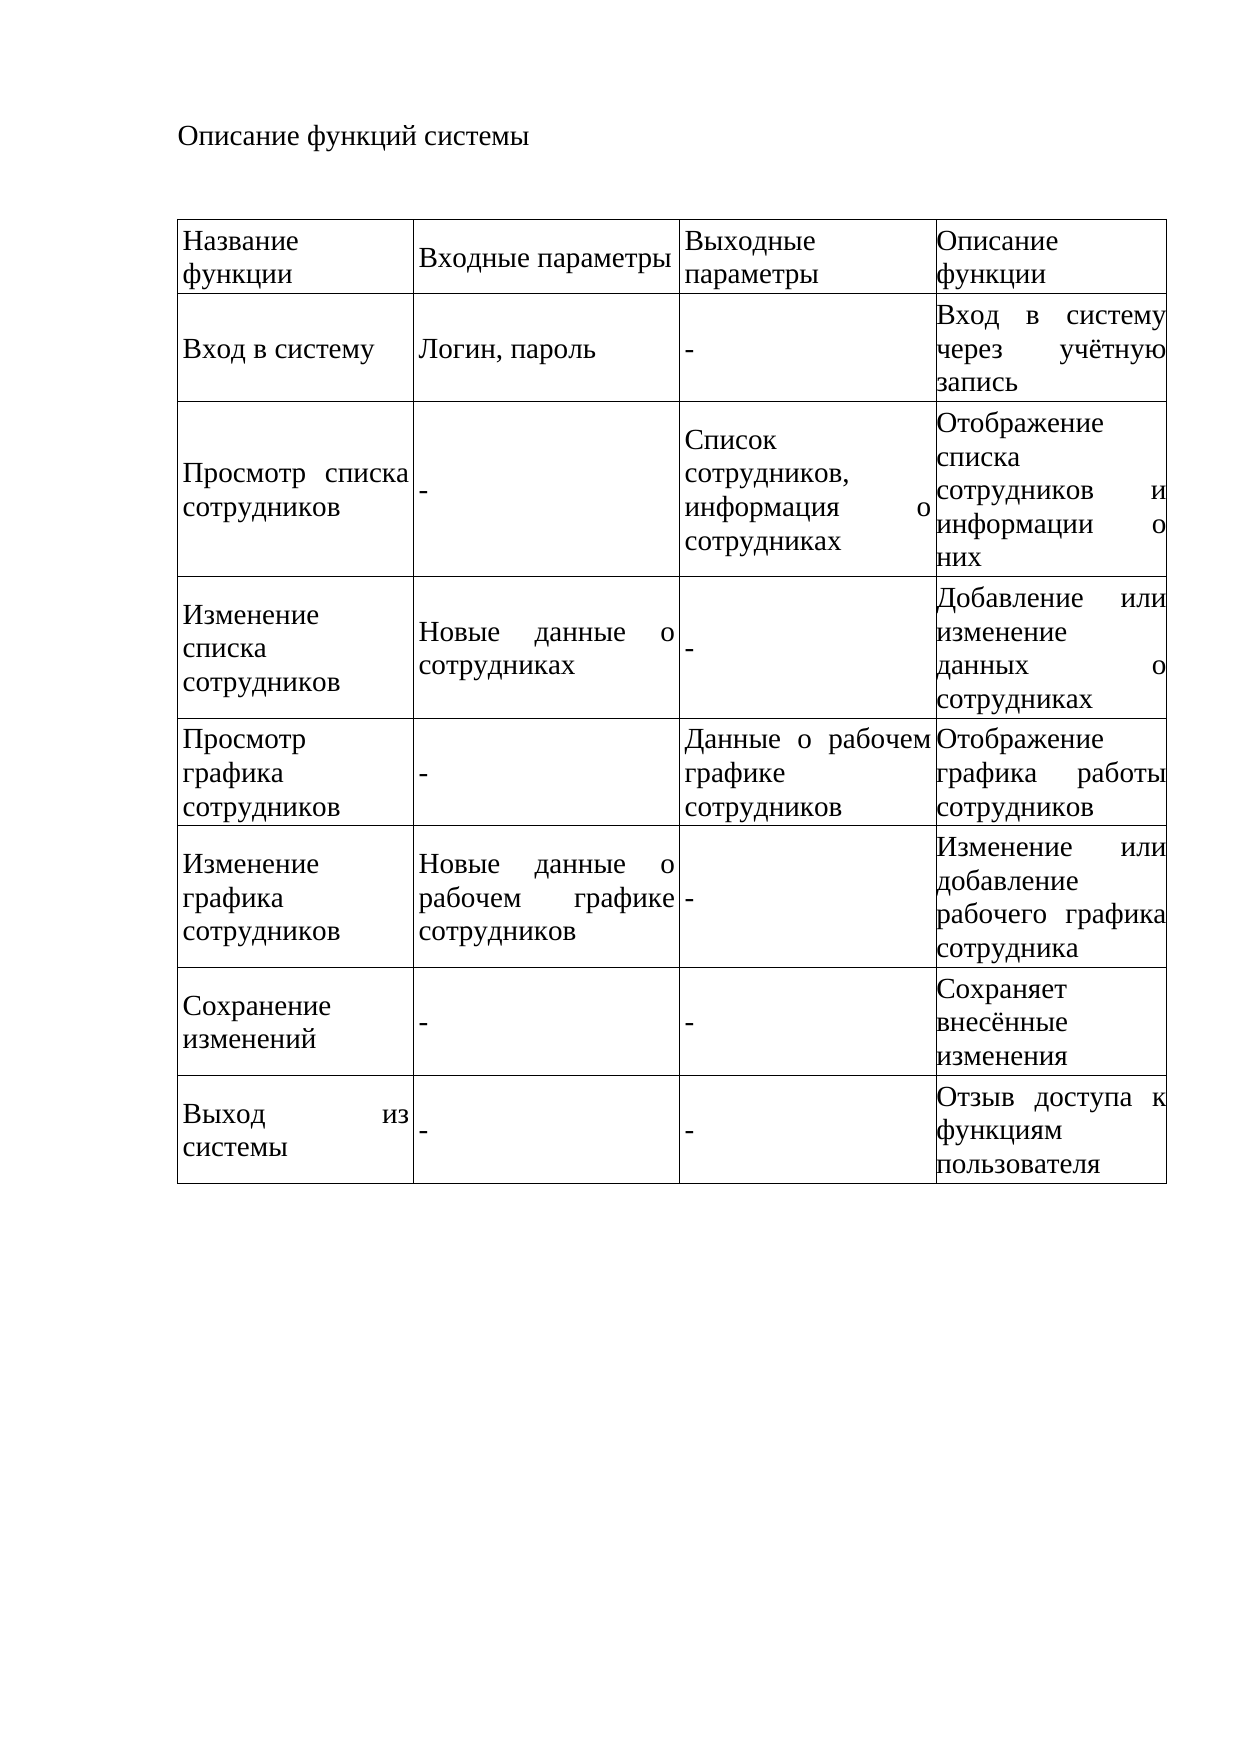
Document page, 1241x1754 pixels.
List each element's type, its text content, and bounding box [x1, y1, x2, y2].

table_header Описание функции [937, 220, 1166, 293]
table_cell Логин, пароль [414, 294, 679, 401]
table_cell Выход из системы [178, 1076, 413, 1183]
table_cell - [680, 294, 936, 401]
table_cell Отображение графика работы сотрудников [937, 719, 1166, 825]
table_cell - [680, 1076, 936, 1183]
table_cell Изменение списка сотрудников [178, 577, 413, 717]
table_cell Вход в систему [178, 294, 413, 401]
table_cell Сохранение изменений [178, 968, 413, 1075]
table_cell Вход в систему через учётную запись [937, 294, 1166, 401]
table_cell - [680, 826, 936, 967]
table_cell Изменение или добавление рабочего графика сотрудника [937, 826, 1166, 967]
table_cell Отзыв доступа к функциям пользователя [937, 1076, 1166, 1183]
table_cell Добавление или изменение данных о сотрудниках [937, 577, 1166, 717]
table_cell Просмотр списка сотрудников [178, 402, 413, 576]
table_cell - [414, 968, 679, 1075]
table_cell Изменение графика сотрудников [178, 826, 413, 967]
table_cell Данные о рабочем графике сотрудников [680, 719, 936, 825]
table_cell - [680, 577, 936, 717]
table_cell Сохраняет внесённые изменения [937, 968, 1166, 1075]
table_cell Новые данные о сотрудниках [414, 577, 679, 717]
table_cell Отображение списка сотрудников и информации о них [937, 402, 1166, 576]
text Описание функций системы [177, 118, 1152, 152]
table_cell - [414, 719, 679, 825]
table_cell Новые данные о рабочем графике сотрудников [414, 826, 679, 967]
table_cell Список сотрудников, информация о сотрудниках [680, 402, 936, 576]
table_cell Просмотр графика сотрудников [178, 719, 413, 825]
table_cell - [414, 402, 679, 576]
table_header Выходные параметры [680, 220, 936, 293]
table_cell - [414, 1076, 679, 1183]
table_cell - [680, 968, 936, 1075]
table_header Название функции [178, 220, 413, 293]
table_header Входные параметры [414, 220, 679, 293]
